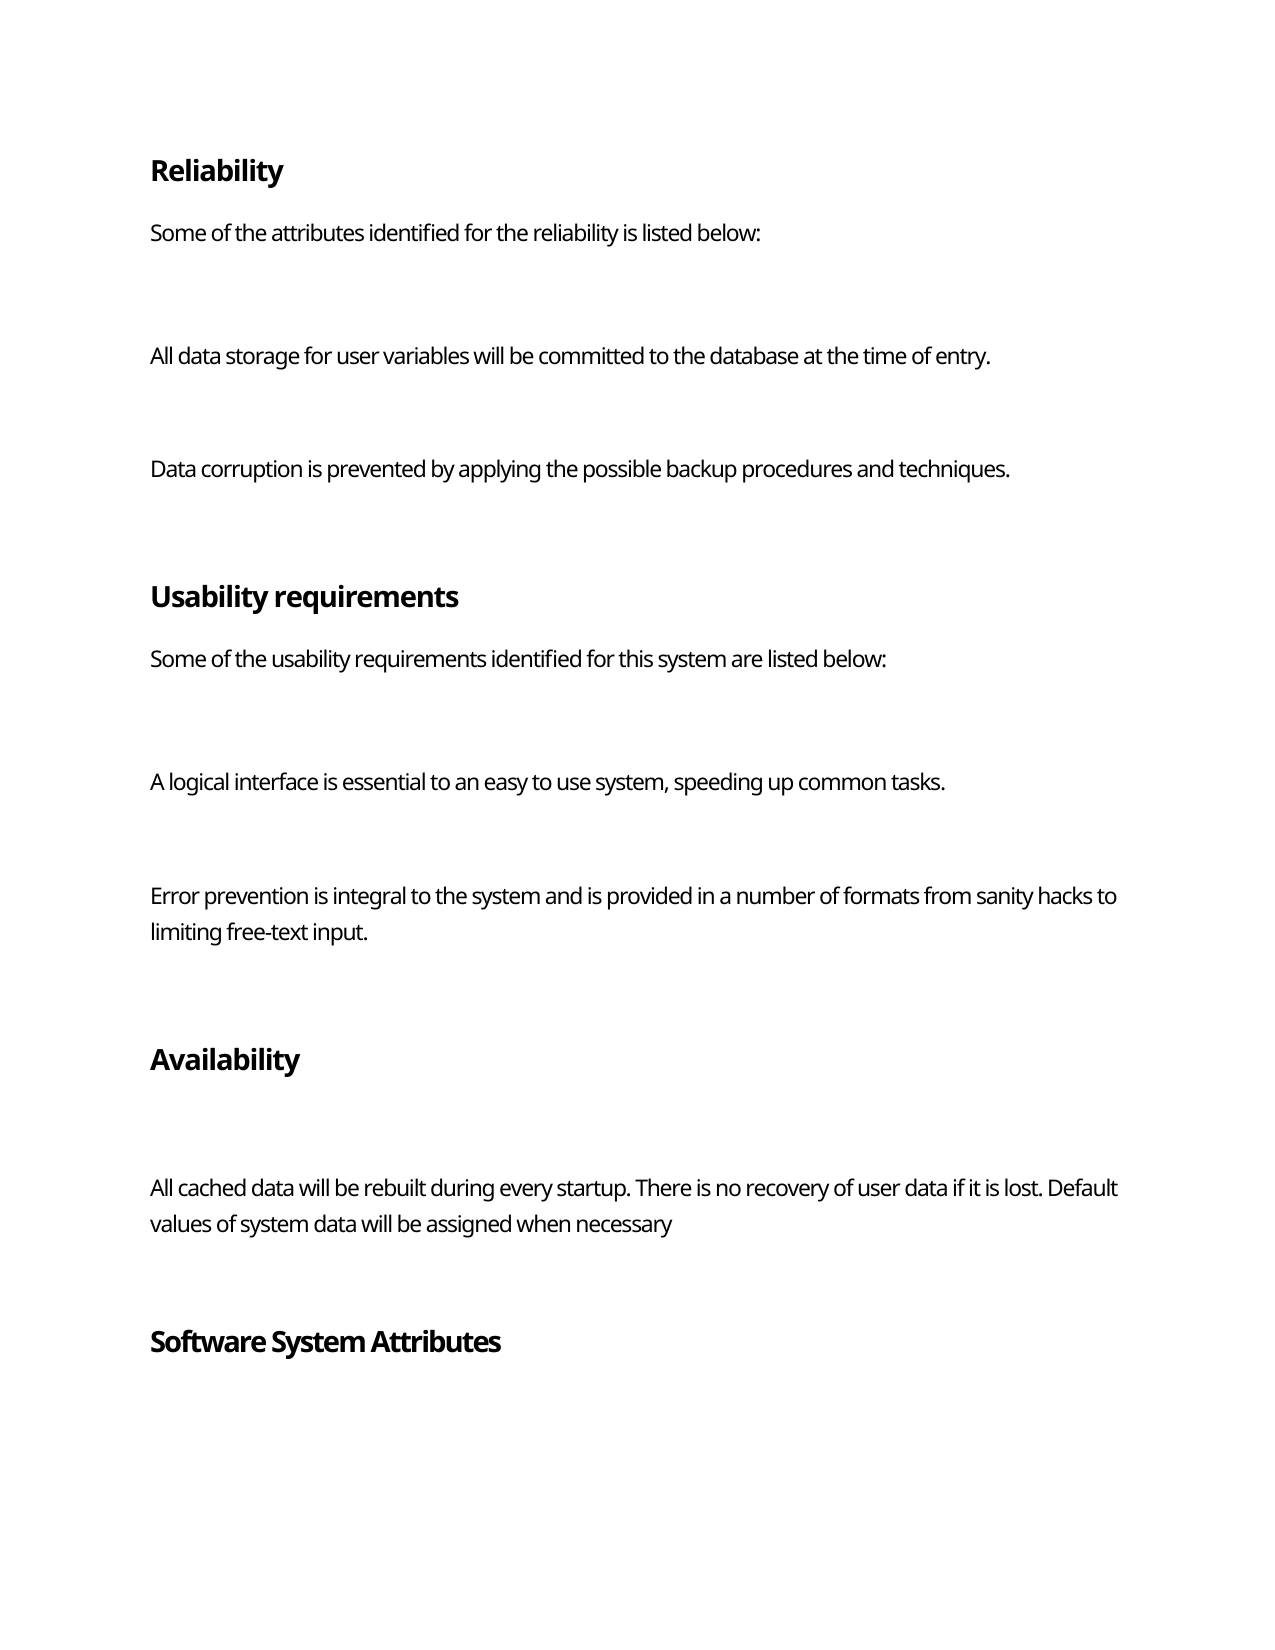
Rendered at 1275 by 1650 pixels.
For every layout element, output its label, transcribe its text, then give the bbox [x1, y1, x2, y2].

text Usability requirements [150, 576, 1125, 616]
text A logical interface is essential to an easy to use system, speeding up common tasks. [150, 766, 1125, 797]
text Error prevention is integral to the system and is provided in a number of formats from sanity hacks to limiting free-text input. [150, 880, 1125, 947]
text Software System Attributes [150, 1321, 1125, 1361]
text All data storage for user variables will be committed to the database at the time of entry. [150, 340, 1125, 371]
text Some of the usability requirements identified for this system are listed below: [150, 643, 1125, 674]
text Reliability [150, 150, 1125, 190]
text All cached data will be rebuilt during every startup. There is no recovery of user data if it is lost. Default values of system data will be assigned when necessary [150, 1172, 1125, 1239]
text Some of the attributes identified for the reliability is listed below: [150, 216, 1125, 248]
text Data corruption is prevented by applying the possible backup procedures and techniques. [150, 453, 1125, 484]
text Availability [150, 1039, 1125, 1078]
